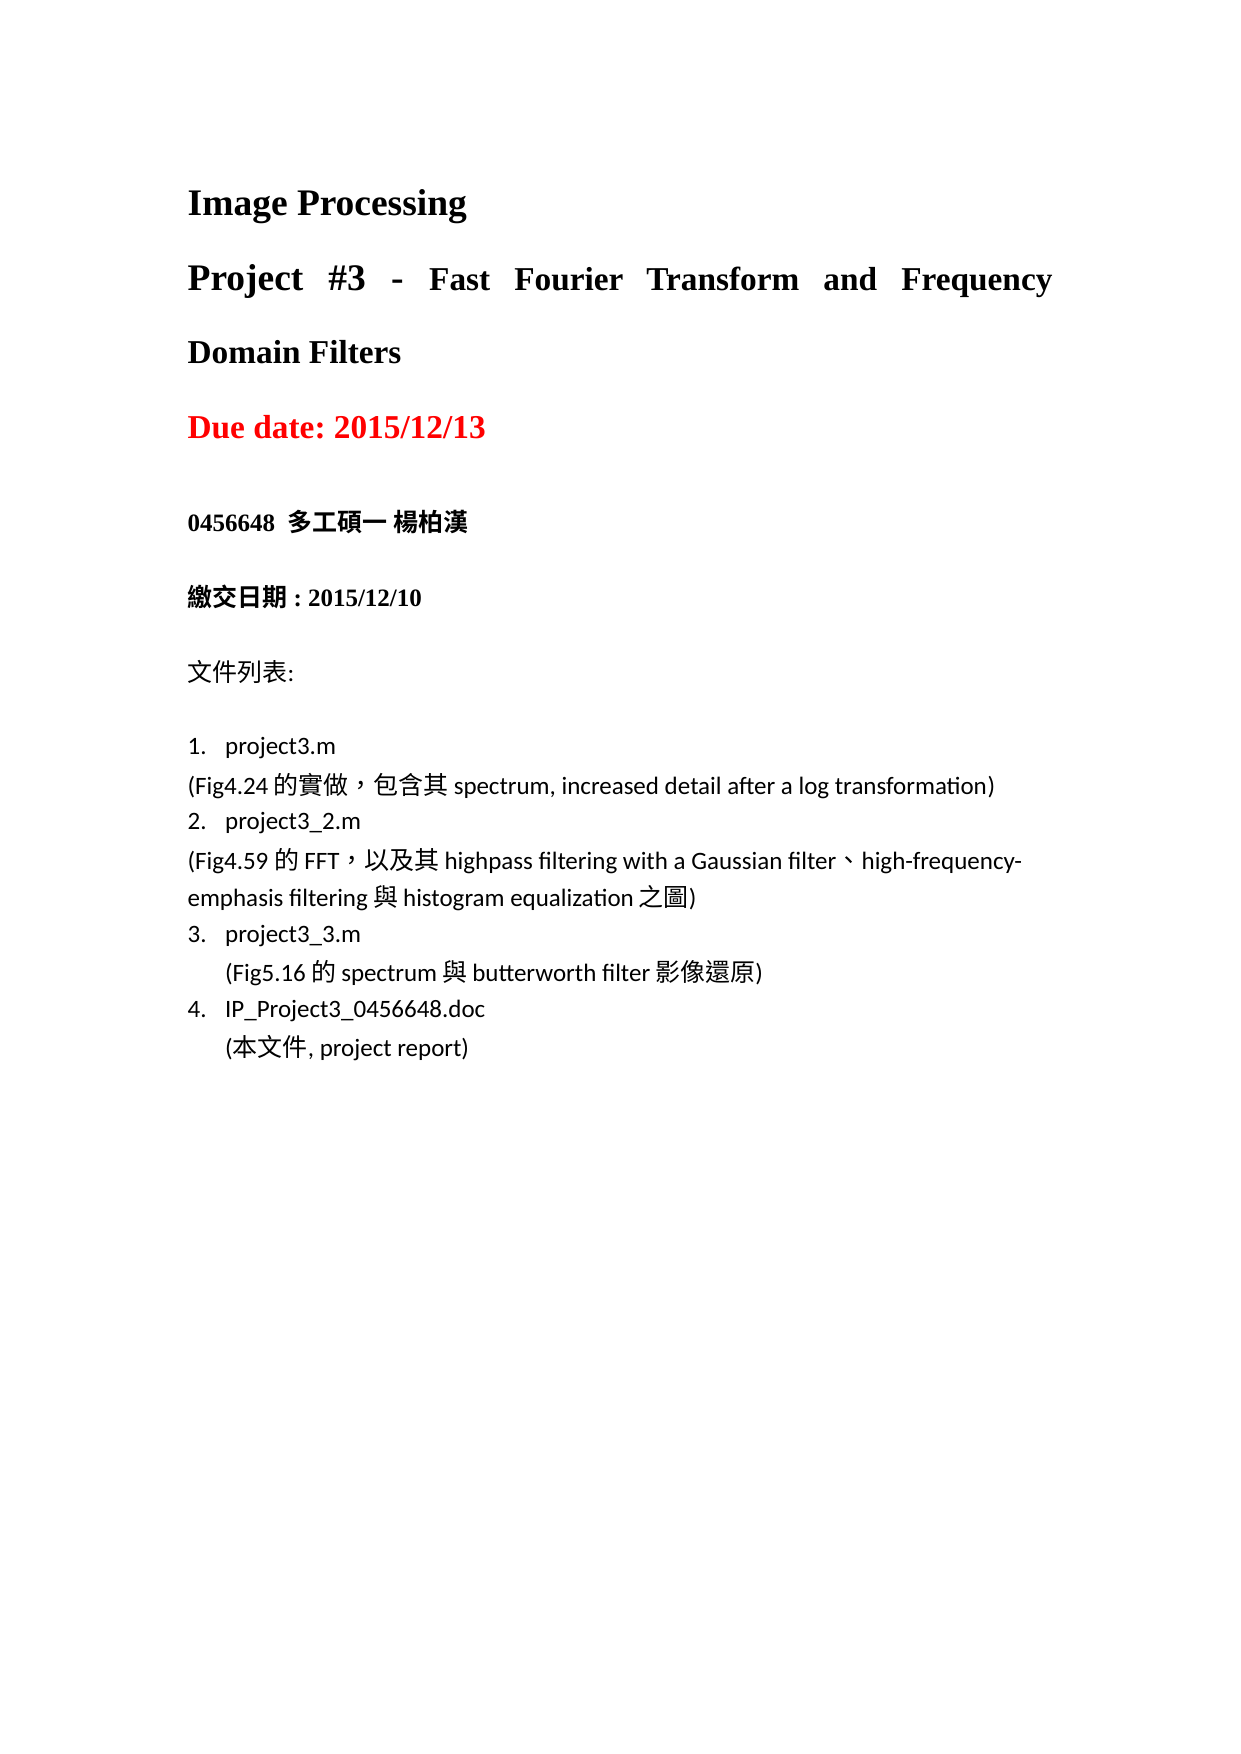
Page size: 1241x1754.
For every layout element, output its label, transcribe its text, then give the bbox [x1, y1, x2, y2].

text Image Processing [187, 164, 1053, 239]
text Due date: 2015/12/13 [187, 389, 1053, 464]
list project3_2.m [187, 802, 1053, 839]
list (本文件, project report) [225, 1027, 1053, 1064]
text 0456648 多工碩一 楊柏漢 [187, 502, 1053, 539]
text (Fig4.24的實做，包含其spectrum, increased detail after a log transformation) [187, 764, 1053, 802]
list (Fig5.16的spectrum與butterworth filter影像還原) [225, 952, 1053, 989]
text 繳交日期 : 2015/12/10 [187, 577, 1053, 614]
list project3.m [187, 727, 1053, 764]
list IP_Project3_0456648.doc [187, 989, 1053, 1027]
text 文件列表: [187, 652, 1053, 689]
text Project #3 - Fast Fourier Transform and Frequency Domain Filters [187, 239, 1053, 389]
text (Fig4.59 的FFT，以及其highpass filtering with a Gaussian filter、high-frequency-emphasis filtering與histogram equalization之圖) [187, 839, 1053, 914]
list project3_3.m [187, 914, 1053, 952]
